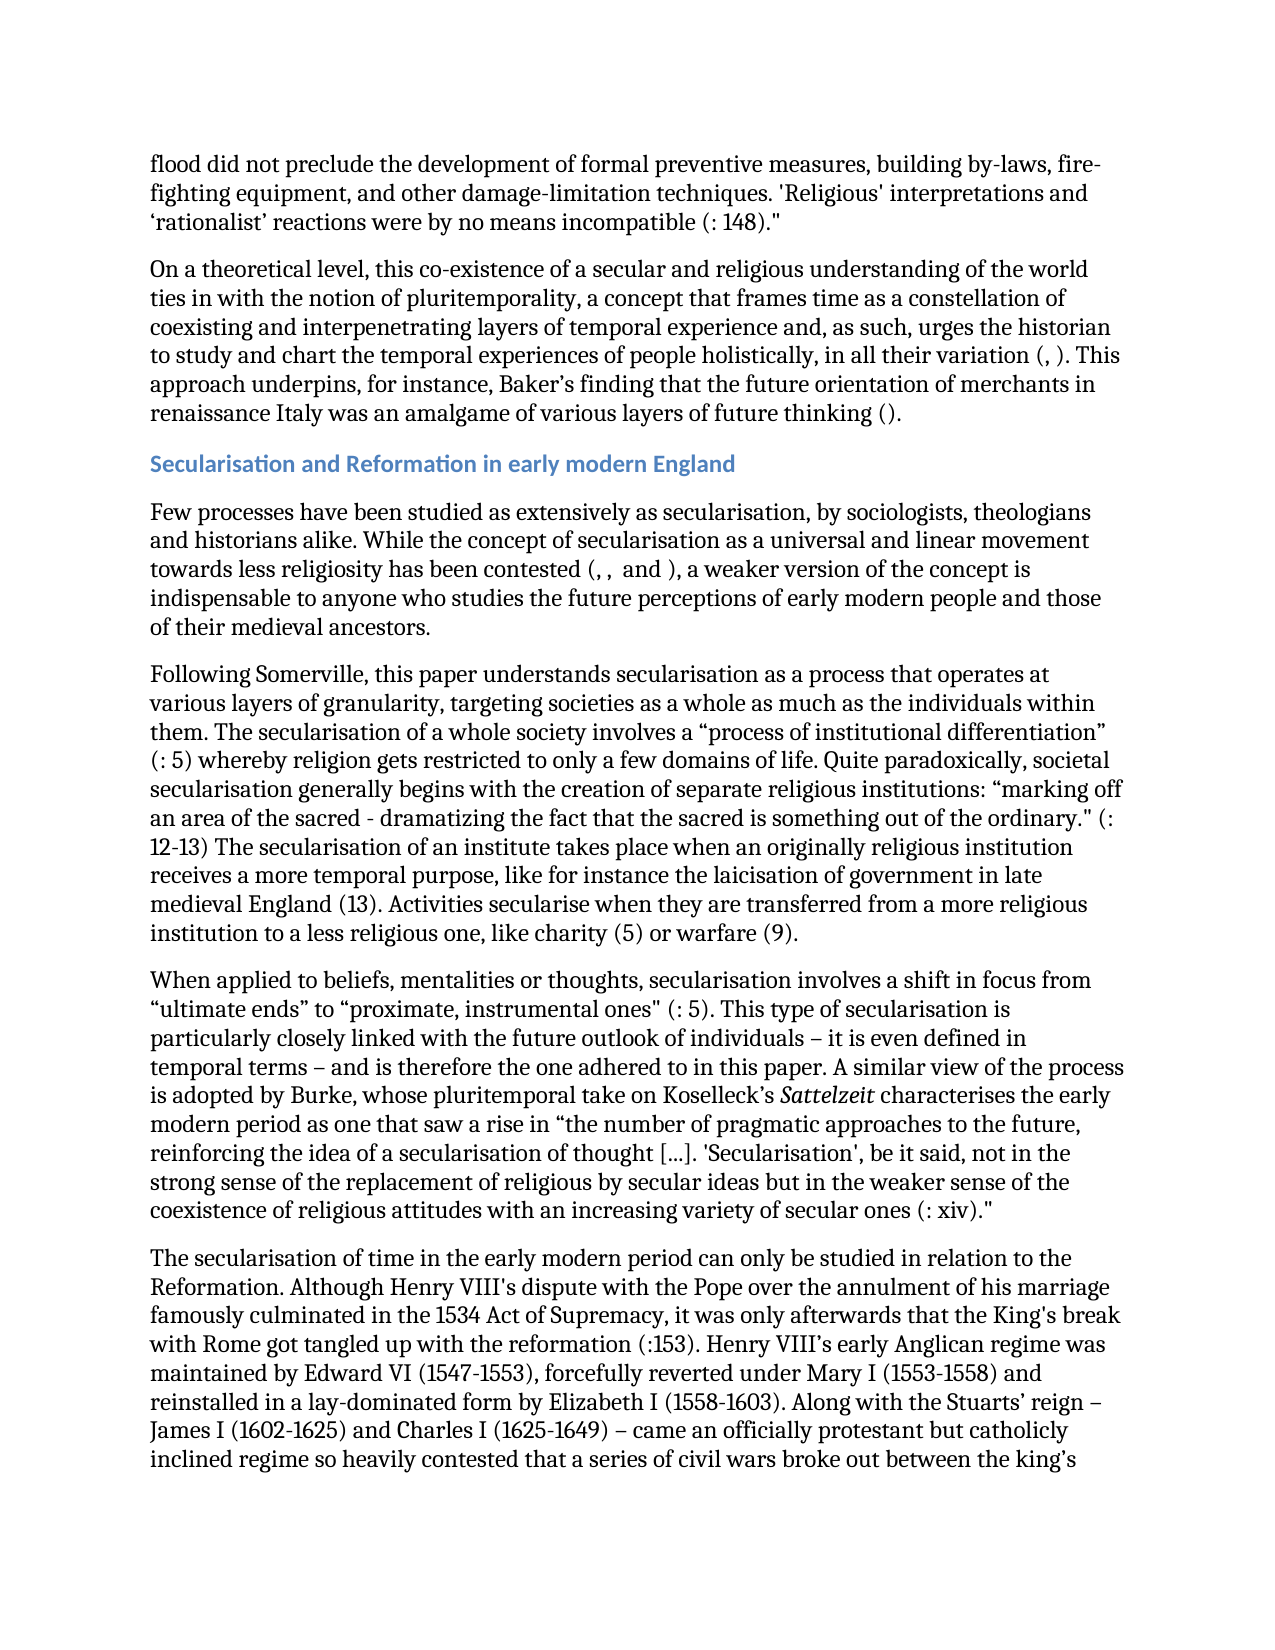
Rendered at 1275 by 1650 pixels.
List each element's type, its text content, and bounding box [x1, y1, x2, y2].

text Few processes have been studied as extensively as secularisation, by sociologists, theologians and historians alike. While the concept of secularisation as a universal and linear movement towards less religiosity has been contested (, , and ), a weaker version of the concept is indispensable to anyone who studies the future perceptions of early modern people and those of their medieval ancestors. [150, 498, 1125, 641]
text When applied to beliefs, mentalities or thoughts, secularisation involves a shift in focus from “ultimate ends” to “proximate, instrumental ones" (: 5). This type of secularisation is particularly closely linked with the future outlook of individuals – it is even defined in temporal terms – and is therefore the one adhered to in this paper. A similar view of the process is adopted by Burke, whose pluritemporal take on Koselleck’s Sattelzeit characterises the early modern period as one that saw a rise in “the number of pragmatic approaches to the future, reinforcing the idea of a secularisation of thought [...]. 'Secularisation', be it said, not in the strong sense of the replacement of religious by secular ideas but in the weaker sense of the coexistence of religious attitudes with an increasing variety of secular ones (: xiv)." [150, 966, 1125, 1225]
text Following Somerville, this paper understands secularisation as a process that operates at various layers of granularity, targeting societies as a whole as much as the individuals within them. The secularisation of a whole society involves a “process of institutional differentiation” (: 5) whereby religion gets restricted to only a few domains of life. Quite paradoxically, societal secularisation generally begins with the creation of separate religious institutions: “marking off an area of the sacred - dramatizing the fact that the sacred is something out of the ordinary." (: 12-13) The secularisation of an institute takes place when an originally religious institution receives a more temporal purpose, like for instance the laicisation of government in late medieval England (13). Activities secularise when they are transferred from a more religious institution to a less religious one, like charity (5) or warfare (9). [150, 660, 1125, 948]
text On a theoretical level, this co-existence of a secular and religious understanding of the world ties in with the notion of pluritemporality, a concept that frames time as a constellation of coexisting and interpenetrating layers of temporal experience and, as such, urges the historian to study and chart the temporal experiences of people holistically, in all their variation (, ). This approach underpins, for instance, Baker’s finding that the future orientation of merchants in renaissance Italy was an amalgame of various layers of future thinking (). [150, 255, 1125, 427]
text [150, 150, 1125, 236]
subtitle Secularisation and Reformation in early modern England [150, 448, 1125, 479]
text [150, 1244, 1125, 1474]
